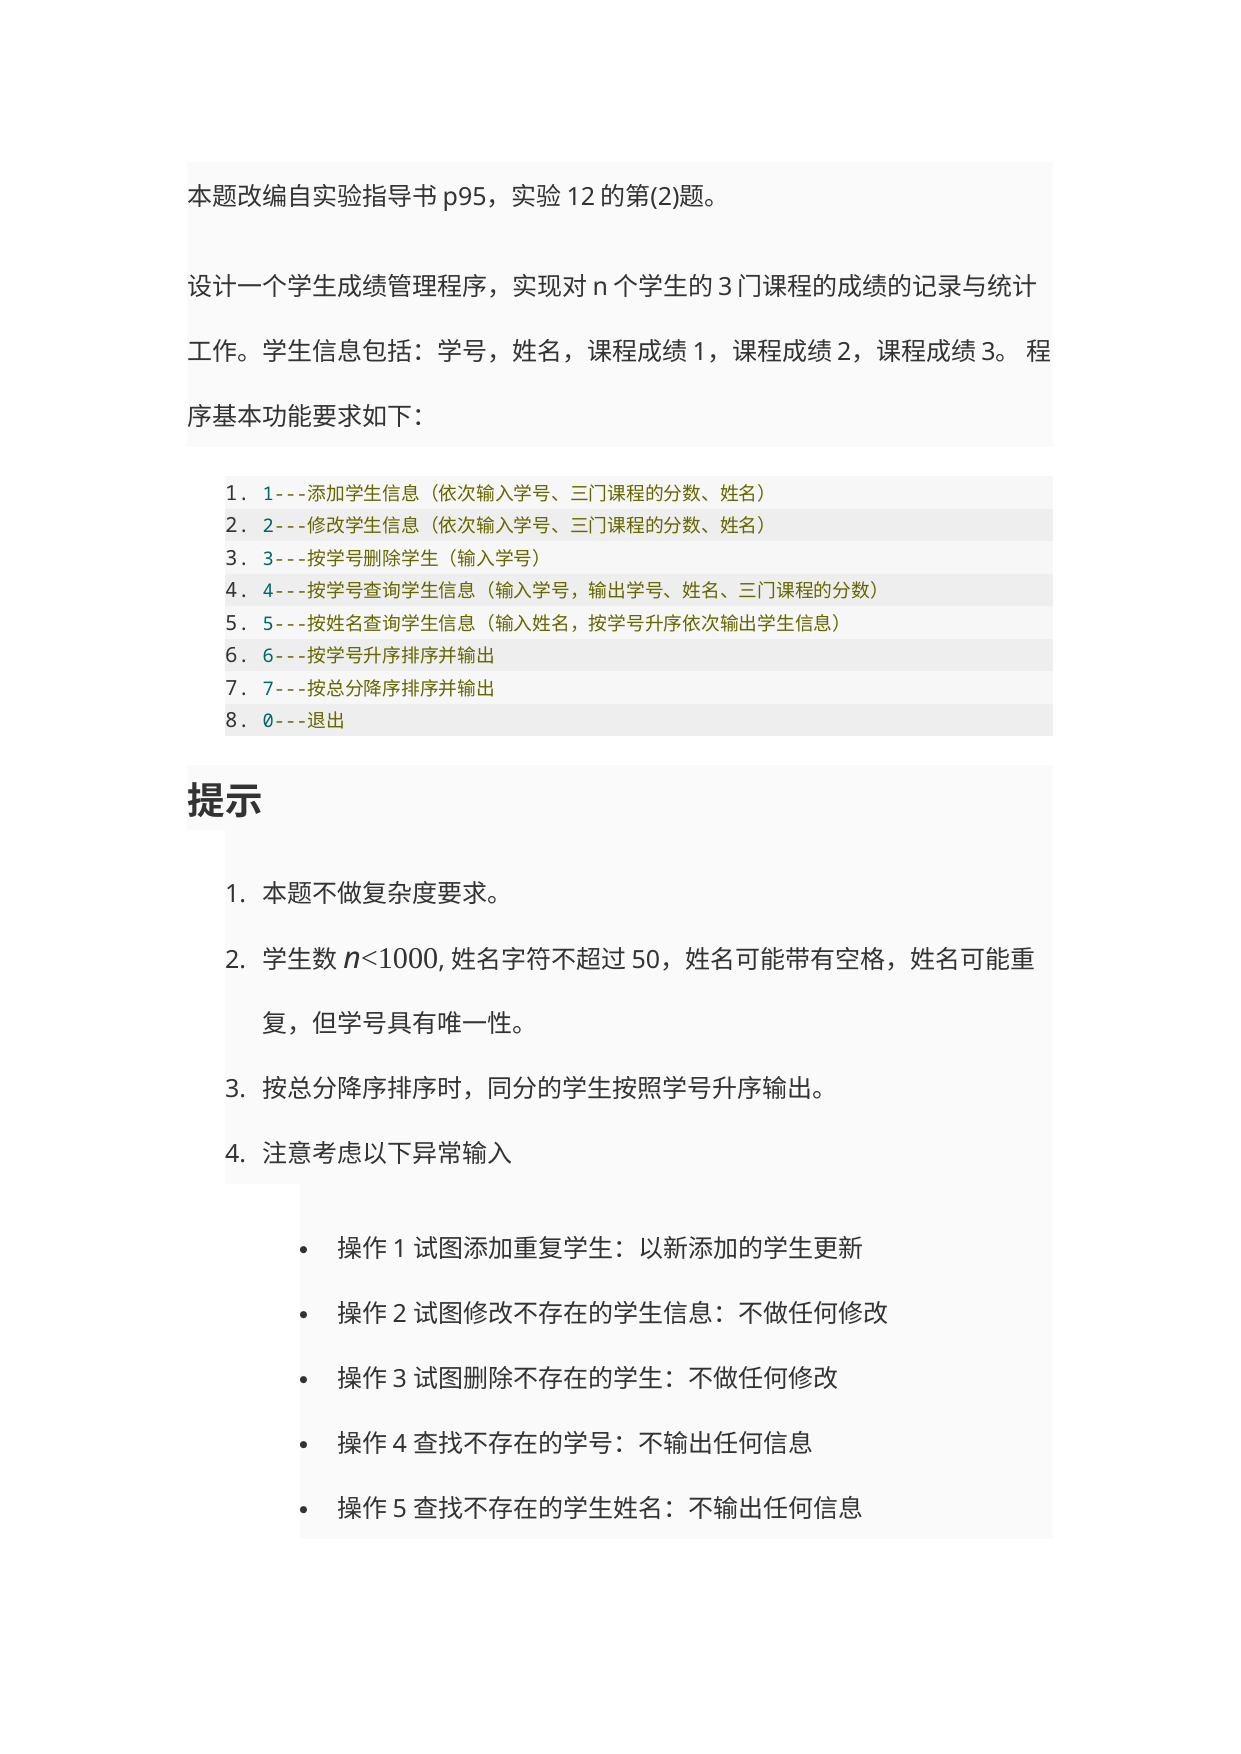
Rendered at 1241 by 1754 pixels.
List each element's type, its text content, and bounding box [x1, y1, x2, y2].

list 操作5 查找不存在的学生姓名：不输出任何信息 [300, 1474, 1053, 1539]
list 本题不做复杂度要求。 [225, 859, 1053, 924]
text 本题改编自实验指导书p95，实验12的第(2)题。 [187, 162, 1053, 227]
list 操作4 查找不存在的学号：不输出任何信息 [300, 1409, 1053, 1474]
list 2---修改学生信息（依次输入学号、三门课程的分数、姓名） [225, 509, 1053, 541]
list 学生数 n<1000, 姓名字符不超过50，姓名可能带有空格，姓名可能重复，但学号具有唯一性。 [225, 924, 1053, 1054]
list 操作3 试图删除不存在的学生：不做任何修改 [300, 1344, 1053, 1409]
list 5---按姓名查询学生信息（输入姓名，按学号升序依次输出学生信息） [225, 606, 1053, 639]
list 1---添加学生信息（依次输入学号、三门课程的分数、姓名） [225, 476, 1053, 509]
list 4---按学号查询学生信息（输入学号，输出学号、姓名、三门课程的分数） [225, 574, 1053, 606]
list 操作1 试图添加重复学生：以新添加的学生更新 [300, 1214, 1053, 1279]
list 6---按学号升序排序并输出 [225, 639, 1053, 671]
text 设计一个学生成绩管理程序，实现对n个学生的3门课程的成绩的记录与统计工作。学生信息包括：学号，姓名，课程成绩1，课程成绩2，课程成绩3。 程序基本功能要求如下： [187, 252, 1053, 447]
list 按总分降序排序时，同分的学生按照学号升序输出。 [225, 1054, 1053, 1119]
text 提示 [187, 765, 1053, 830]
list 注意考虑以下异常输入 [225, 1119, 1053, 1184]
list 操作2 试图修改不存在的学生信息：不做任何修改 [300, 1279, 1053, 1344]
list 0---退出 [225, 704, 1053, 736]
list 7---按总分降序排序并输出 [225, 671, 1053, 704]
list 3---按学号删除学生（输入学号） [225, 541, 1053, 574]
